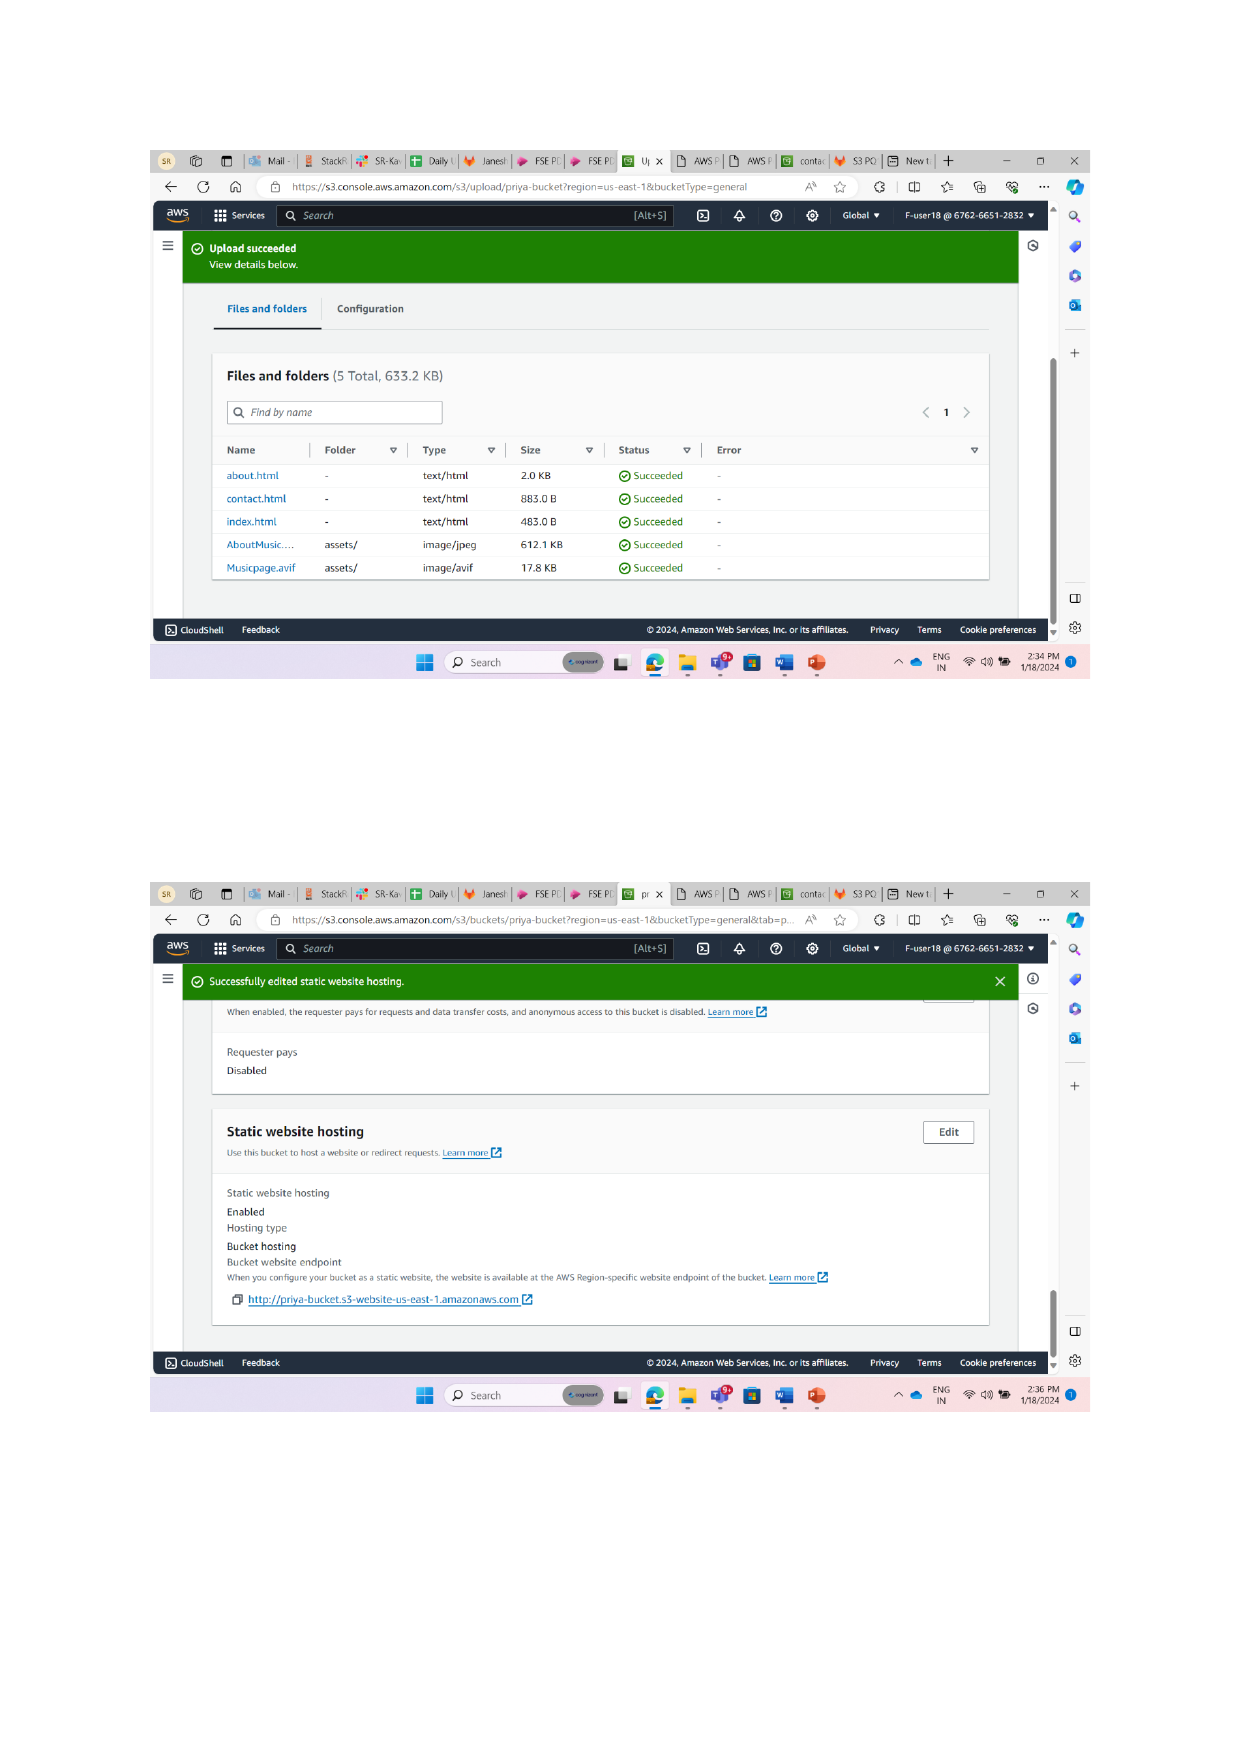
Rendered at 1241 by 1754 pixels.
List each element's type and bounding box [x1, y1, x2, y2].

picture [150, 150, 1091, 679]
picture [150, 882, 1091, 1412]
